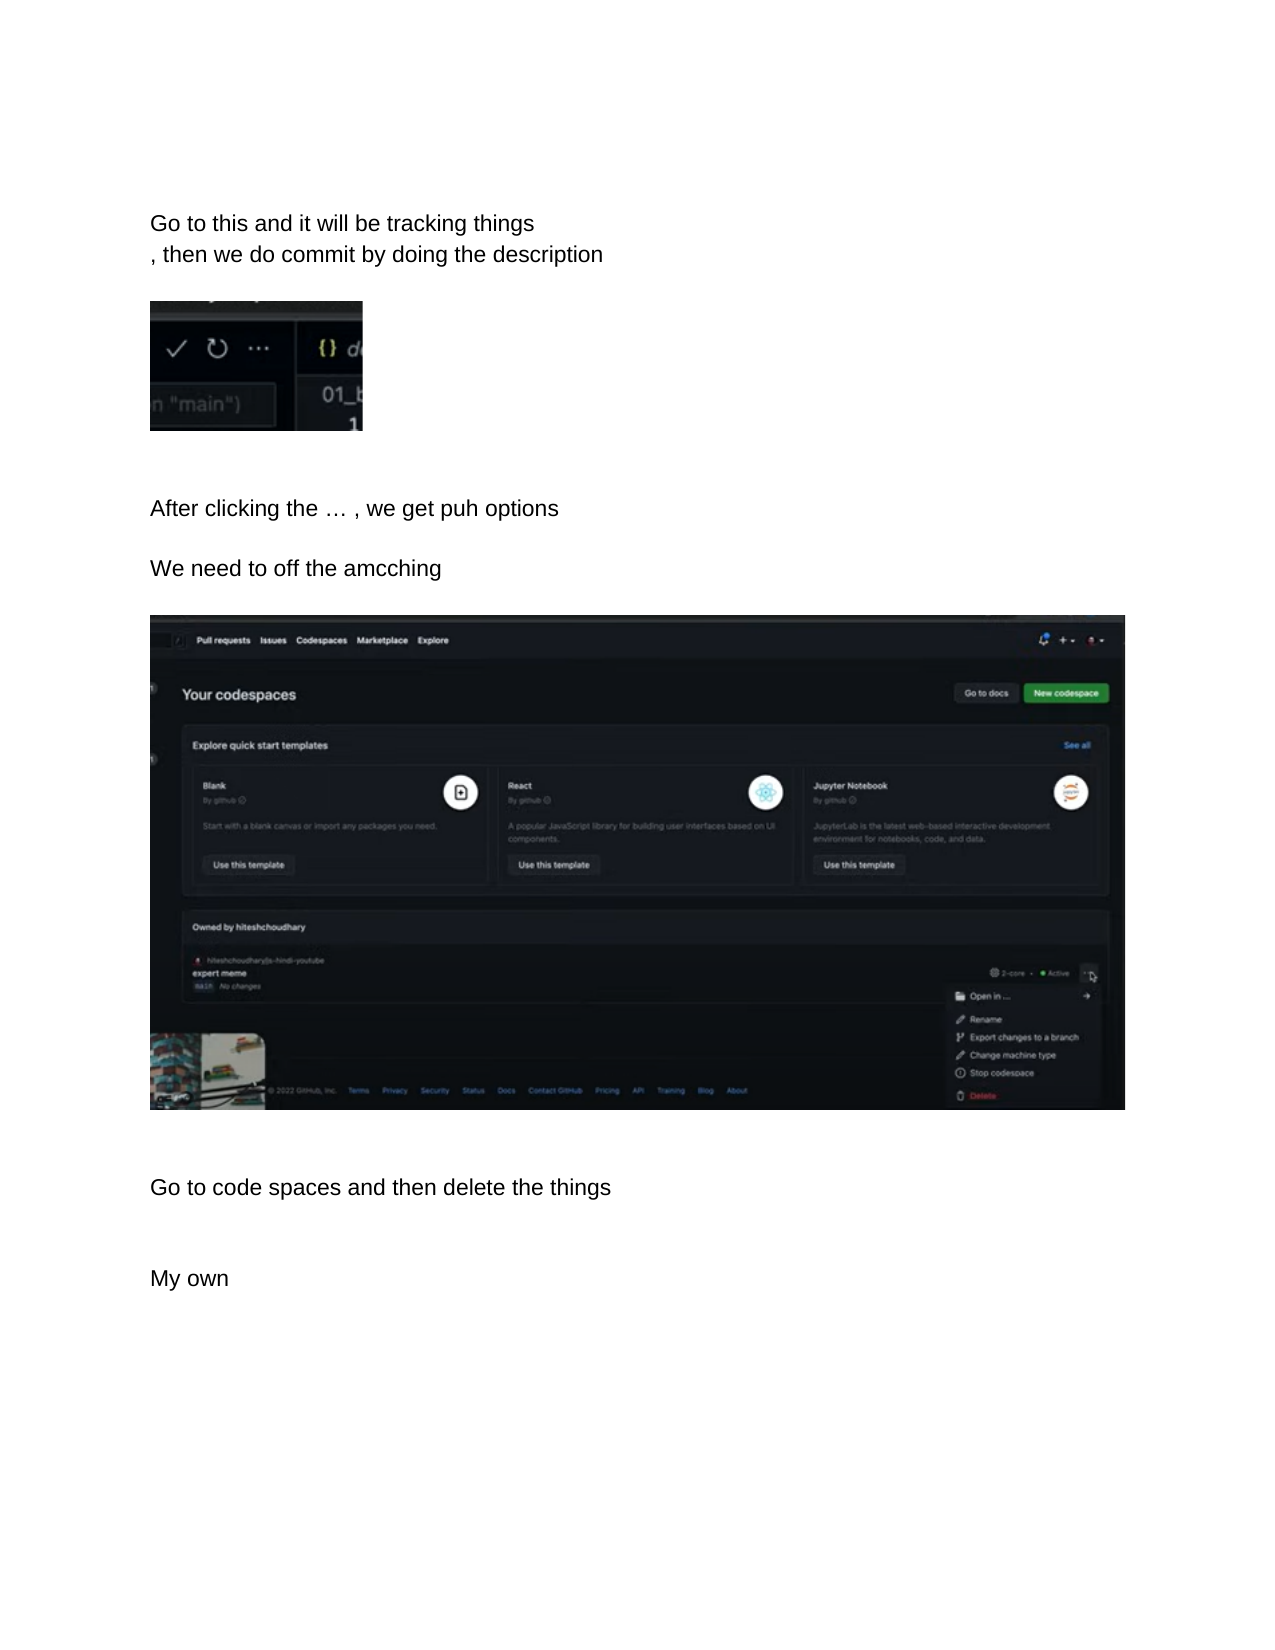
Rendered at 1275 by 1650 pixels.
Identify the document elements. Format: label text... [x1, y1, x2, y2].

text Go to code spaces and then delete the things [150, 1174, 1125, 1200]
picture [150, 615, 1125, 1110]
picture [150, 301, 363, 431]
text After clicking the … , we get puh options [150, 495, 1125, 521]
text We need to off the amcching [150, 555, 1125, 582]
text My own [150, 1264, 1125, 1291]
text Go to this and it will be tracking things [150, 210, 1125, 237]
text , then we do commit by doing the description [150, 241, 1125, 267]
